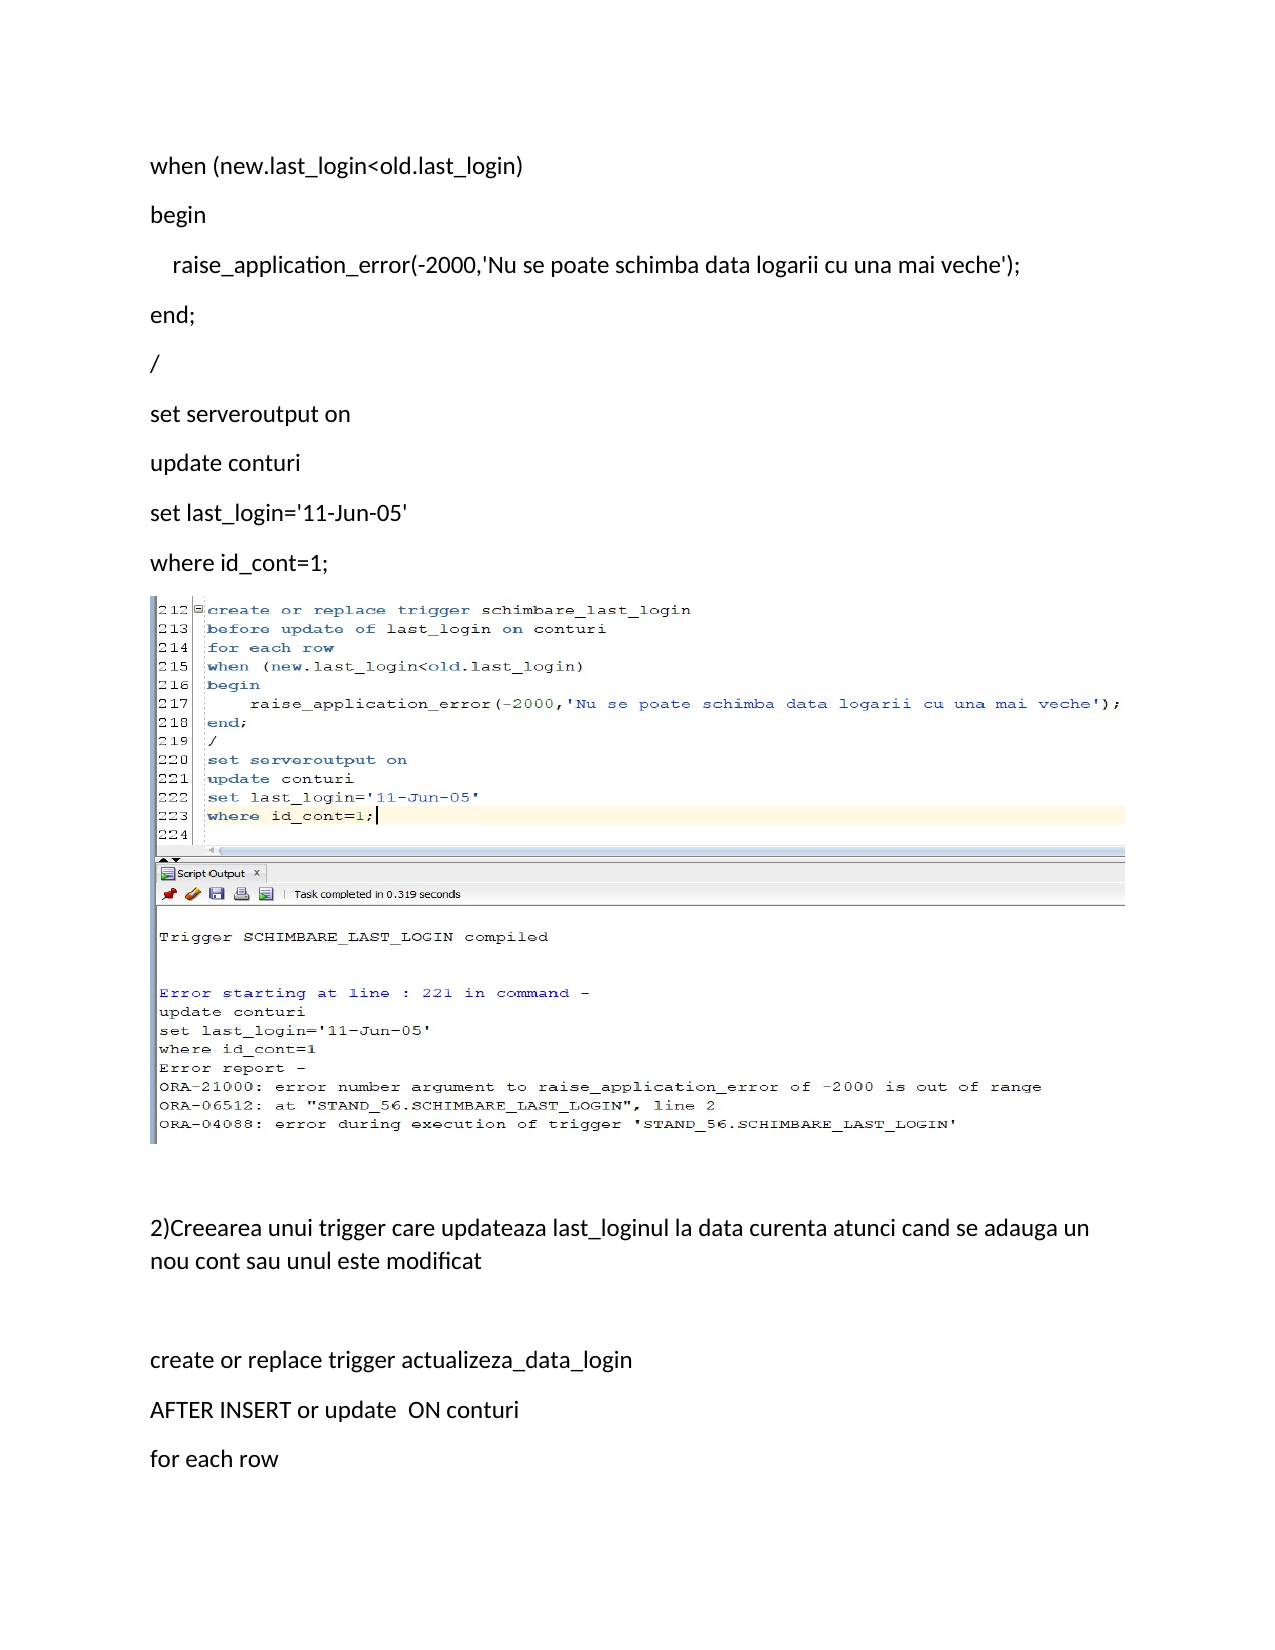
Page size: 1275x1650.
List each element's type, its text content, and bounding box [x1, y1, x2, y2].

text where id_cont=1; [150, 547, 1125, 577]
text when (new.last_login<old.last_login) [150, 150, 1125, 181]
text end; [150, 299, 1125, 329]
text set serveroutput on [150, 398, 1125, 428]
text AFTER INSERT or update ON conturi [150, 1394, 1125, 1424]
text raise_application_error(-2000,'Nu se poate schimba data logarii cu una mai veche'); [150, 249, 1125, 280]
text update conturi [150, 447, 1125, 478]
text for each row [150, 1443, 1125, 1474]
text create or replace trigger actualizeza_data_login [150, 1344, 1125, 1375]
text begin [150, 199, 1125, 230]
picture [150, 596, 1125, 1144]
text / [150, 348, 1125, 379]
text set last_login='11-Jun-05' [150, 497, 1125, 528]
text 2)Creearea unui trigger care updateaza last_loginul la data curenta atunci cand se adauga un nou cont sau unul este modificat [150, 1212, 1125, 1276]
